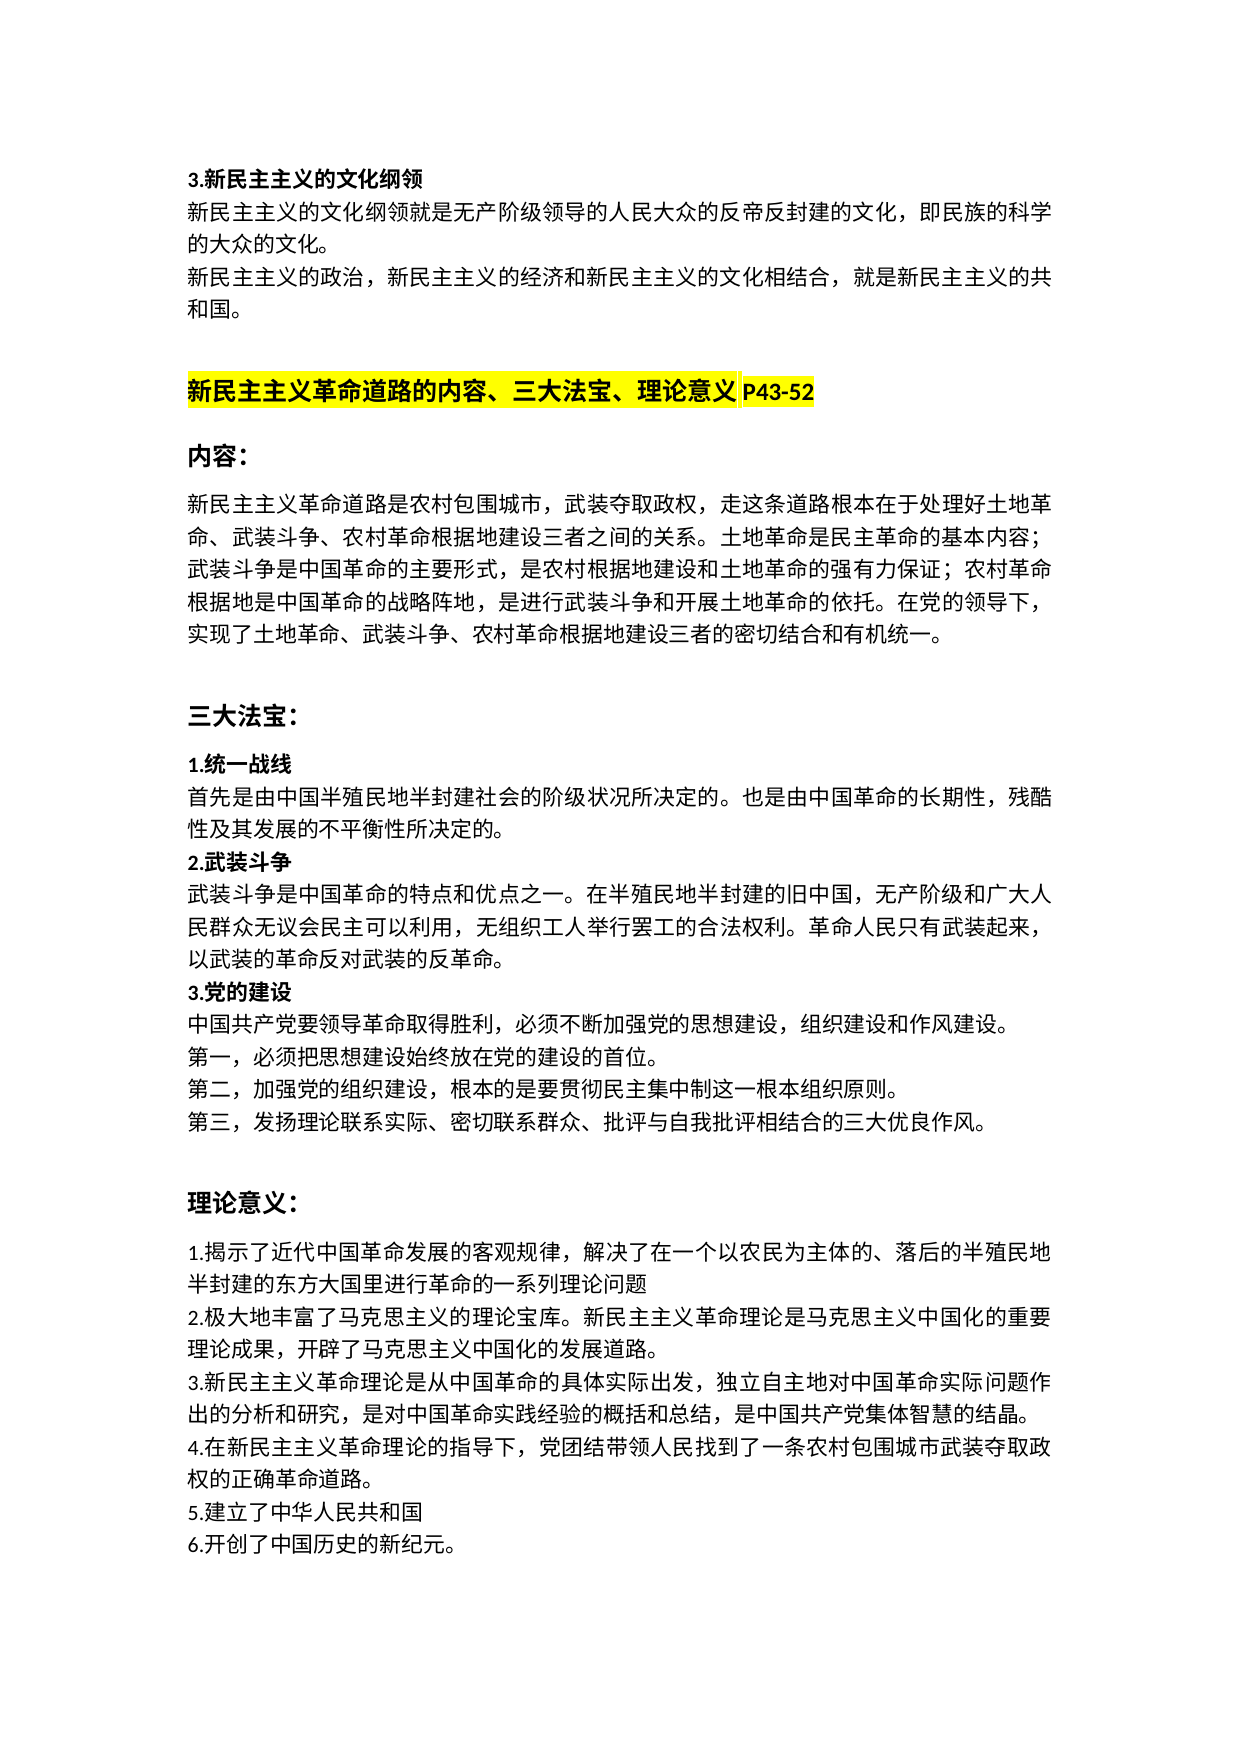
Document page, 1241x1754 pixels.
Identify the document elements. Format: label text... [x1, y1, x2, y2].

text 1.统一战线 [187, 747, 1053, 779]
text 3.党的建设 [187, 974, 1053, 1007]
text 3.新民主主义的文化纲领 [187, 162, 1053, 194]
text 新民主主义的政治，新民主主义的经济和新民主主义的文化相结合，就是新民主主义的共和国。 [187, 259, 1053, 324]
list 加强党的组织建设，根本的是要贯彻民主集中制这一根本组织原则。 [187, 1072, 1053, 1104]
text 1.揭示了近代中国革命发展的客观规律，解决了在一个以农民为主体的、落后的半殖民地半封建的东方大国里进行革命的一系列理论问题 [187, 1234, 1053, 1299]
text 6.开创了中国历史的新纪元。 [187, 1527, 1053, 1559]
text 理论意义： [187, 1169, 1053, 1234]
text 2.武装斗争 [187, 844, 1053, 877]
text 武装斗争是中国革命的特点和优点之一。在半殖民地半封建的旧中国，无产阶级和广大人民群众无议会民主可以利用，无组织工人举行罢工的合法权利。革命人民只有武装起来，以武装的革命反对武装的反革命。 [187, 877, 1053, 974]
text 2.极大地丰富了马克思主义的理论宝库。新民主主义革命理论是马克思主义中国化的重要理论成果，开辟了马克思主义中国化的发展道路。 [187, 1299, 1053, 1364]
text 新民主主义革命道路是农村包围城市，武装夺取政权，走这条道路根本在于处理好土地革命、武装斗争、农村革命根据地建设三者之间的关系。土地革命是民主革命的基本内容；武装斗争是中国革命的主要形式，是农村根据地建设和土地革命的强有力保证；农村革命根据地是中国革命的战略阵地，是进行武装斗争和开展土地革命的依托。在党的领导下，实现了土地革命、武装斗争、农村革命根据地建设三者的密切结合和有机统一。 [187, 487, 1053, 649]
text 内容： [187, 422, 1053, 487]
text 三大法宝： [187, 682, 1053, 747]
text 3.新民主主义革命理论是从中国革命的具体实际出发，独立自主地对中国革命实际问题作出的分析和研究，是对中国革命实践经验的概括和总结，是中国共产党集体智慧的结晶。 [187, 1364, 1053, 1429]
list 第三，发扬理论联系实际、密切联系群众、批评与自我批评相结合的三大优良作风。 [187, 1104, 1053, 1137]
text 5.建立了中华人民共和国 [187, 1494, 1053, 1527]
text 首先是由中国半殖民地半封建社会的阶级状况所决定的。也是由中国革命的长期性，残酷性及其发展的不平衡性所决定的。 [187, 779, 1053, 844]
text 新民主主义的文化纲领就是无产阶级领导的人民大众的反帝反封建的文化，即民族的科学的大众的文化。 [187, 194, 1053, 259]
text 新民主主义革命道路的内容、三大法宝、理论意义P43-52 [187, 357, 1053, 422]
text 4.在新民主主义革命理论的指导下，党团结带领人民找到了一条农村包围城市武装夺取政权的正确革命道路。 [187, 1429, 1053, 1494]
list 必须把思想建设始终放在党的建设的首位。 [187, 1039, 1053, 1072]
text 中国共产党要领导革命取得胜利，必须不断加强党的思想建设，组织建设和作风建设。 [187, 1007, 1053, 1039]
